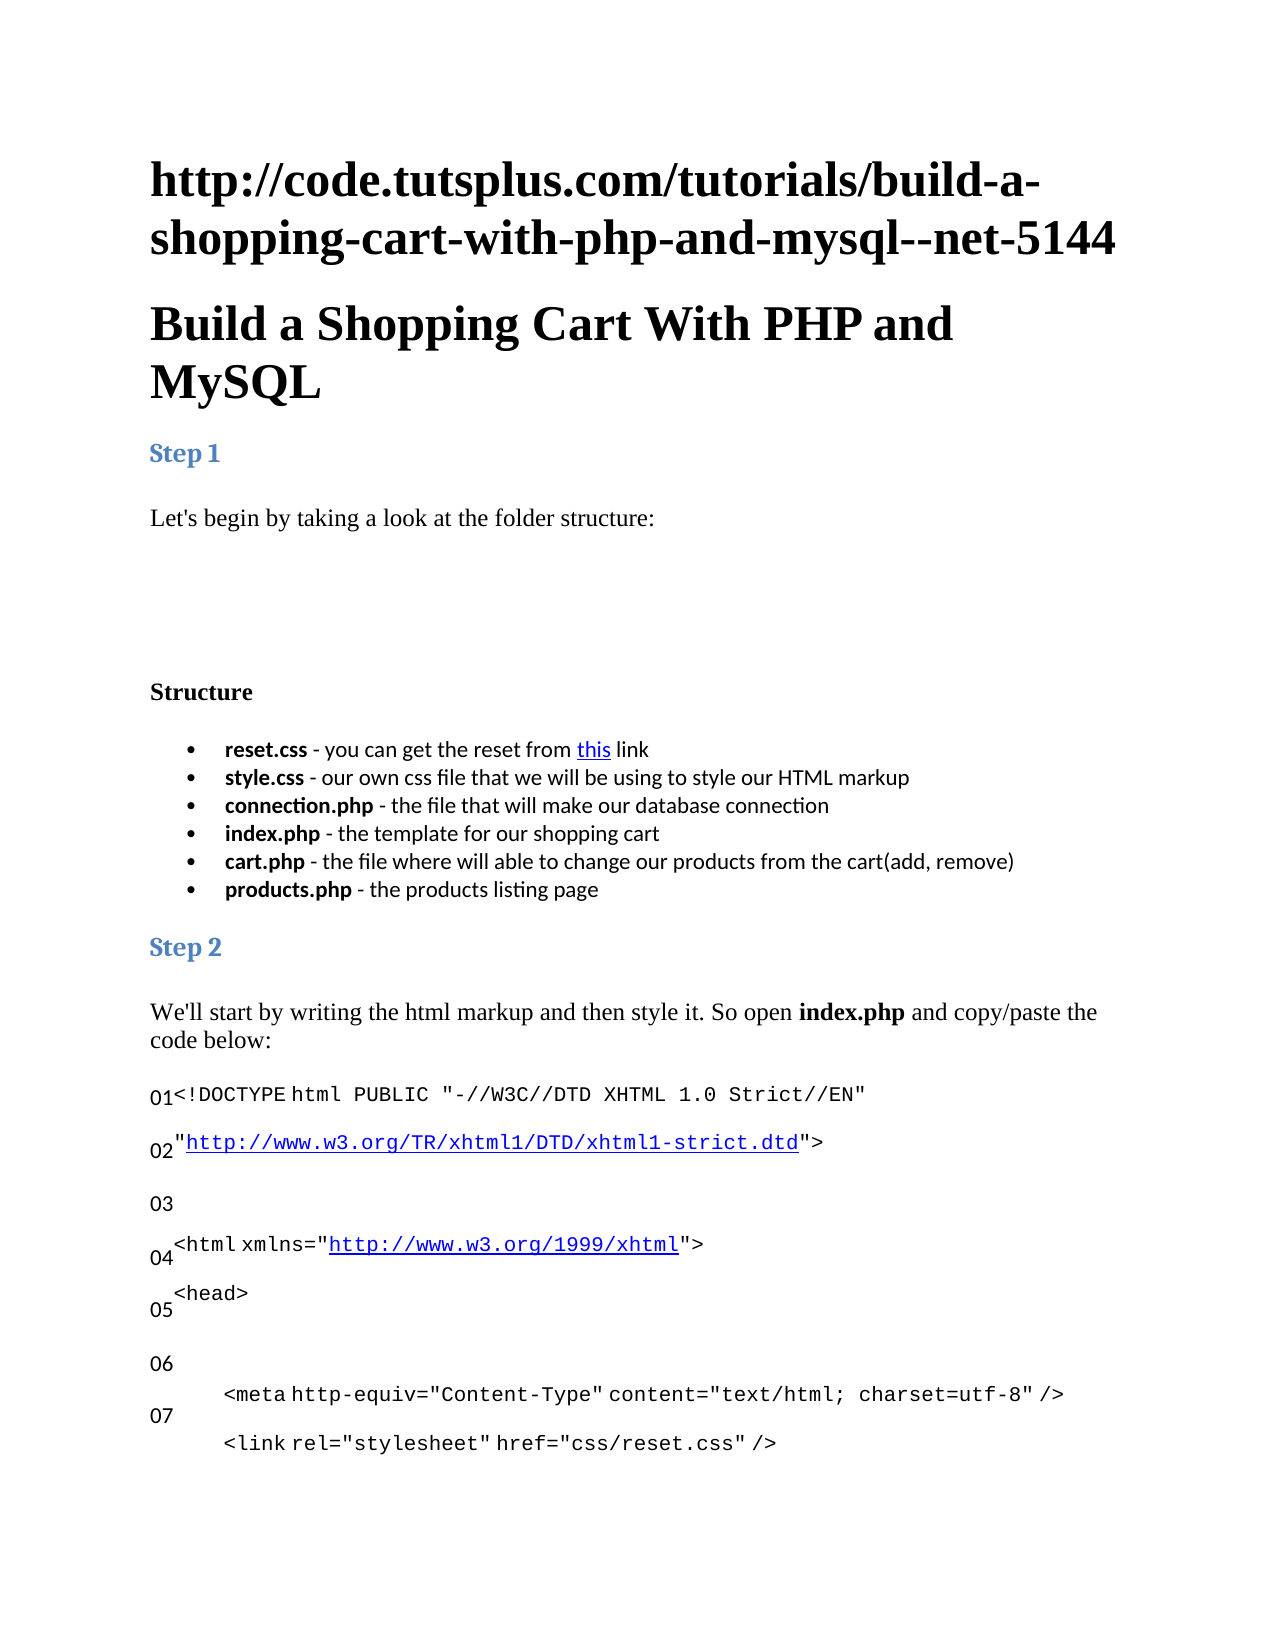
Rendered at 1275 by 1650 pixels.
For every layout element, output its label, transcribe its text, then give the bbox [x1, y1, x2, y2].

list cart.php - the file where will able to change our products from the cart(add, remove) [187, 847, 1125, 875]
subtitle Step 1 [150, 438, 1125, 469]
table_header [173, 1084, 1064, 1481]
list reset.css - you can get the reset from this link [187, 735, 1125, 763]
text http://code.tutsplus.com/tutorials/build-a-shopping-cart-with-php-and-mysql--net-5144 [150, 150, 1125, 265]
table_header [150, 1084, 173, 1481]
list connection.php - the file that will make our database connection [187, 791, 1125, 819]
text Build a Shopping Cart With PHP and MySQL [150, 294, 1125, 409]
text Let's begin by taking a look at the folder structure: [150, 503, 1125, 532]
subtitle Step 2 [150, 932, 1125, 963]
list products.php - the products listing page [187, 875, 1125, 903]
text Structure [150, 677, 1125, 706]
list index.php - the template for our shopping cart [187, 819, 1125, 847]
list style.css - our own css file that we will be using to style our HTML markup [187, 763, 1125, 791]
text We'll start by writing the html markup and then style it. So open index.php and copy/paste the code below: [150, 997, 1125, 1054]
